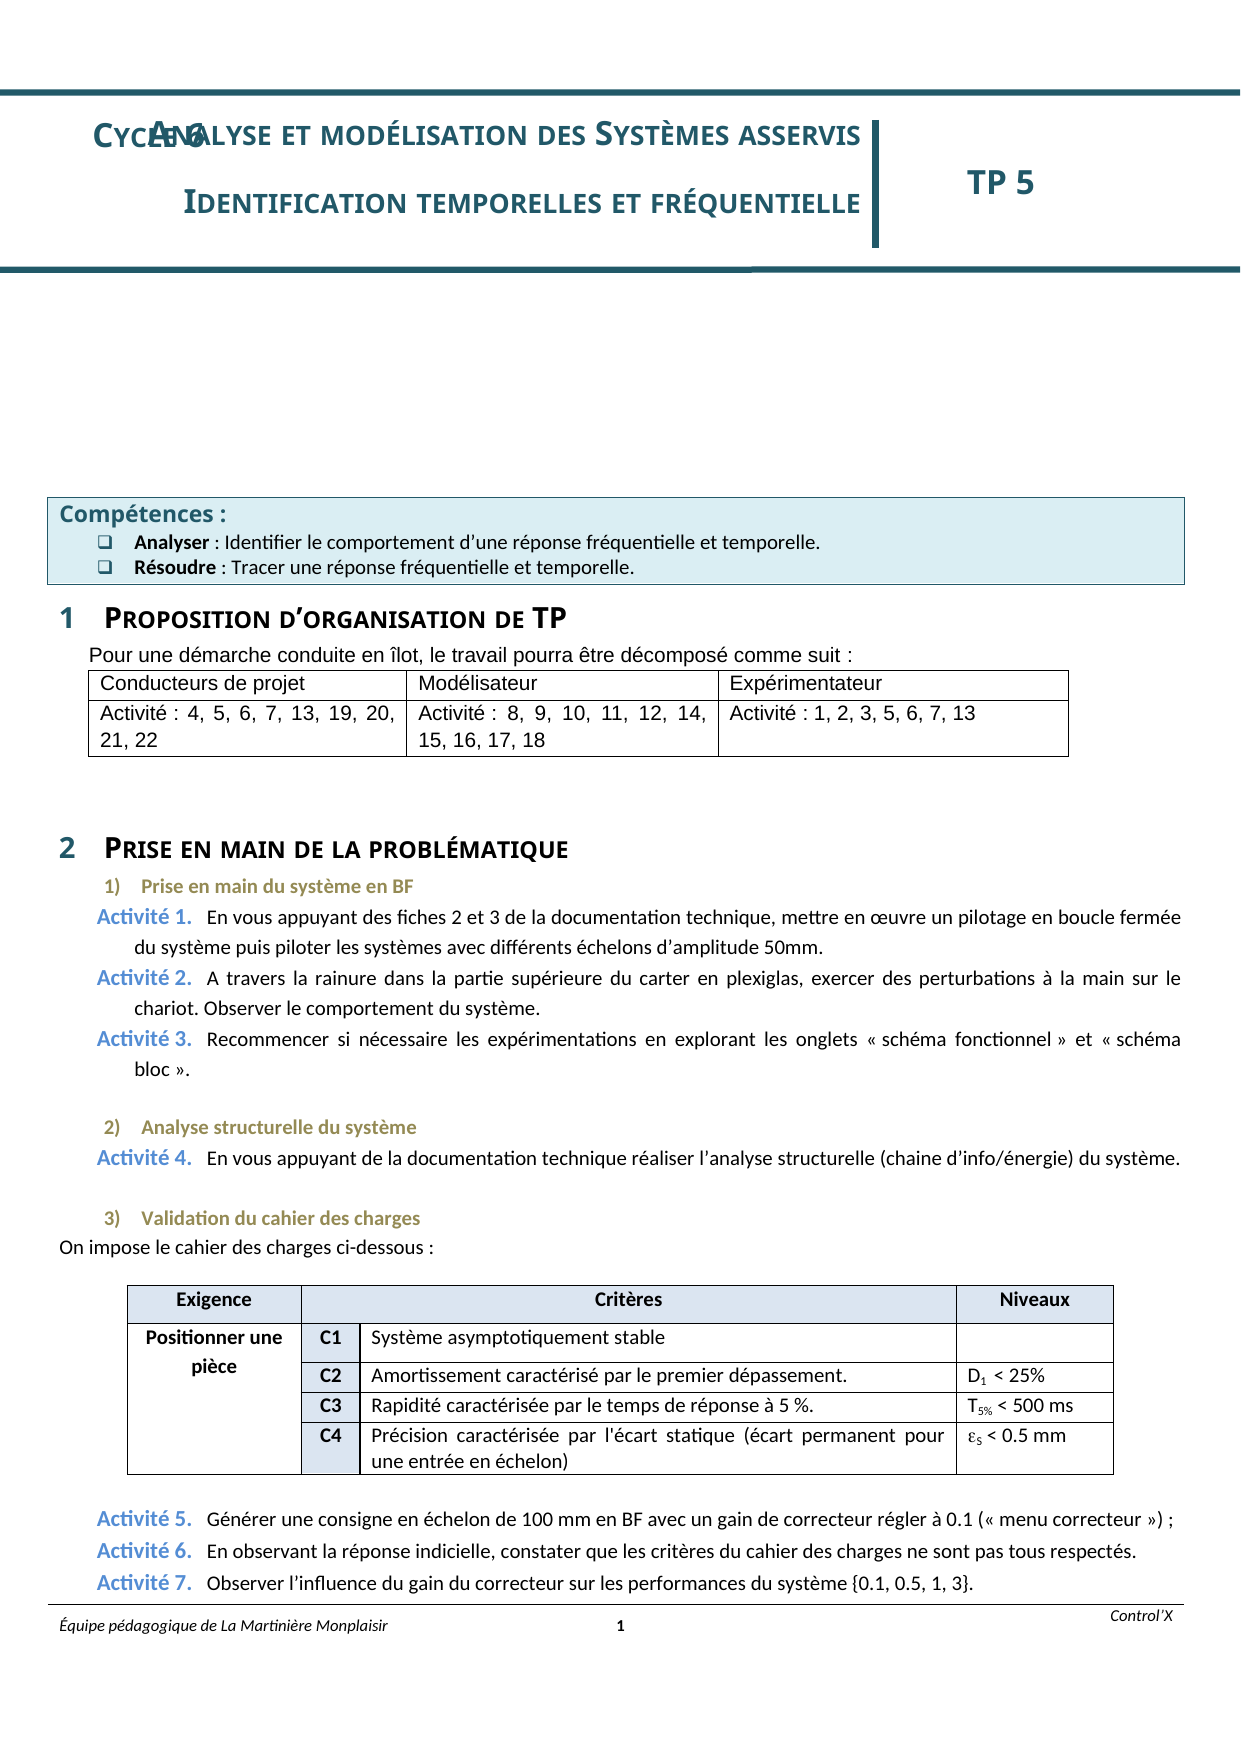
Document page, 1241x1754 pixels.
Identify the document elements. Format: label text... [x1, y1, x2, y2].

table_cell Positionner une pièce [128, 1324, 301, 1473]
table_header Expérimentateur [719, 671, 1068, 699]
table_cell S < 0.5 mm [957, 1423, 1113, 1473]
table_cell Amortissement caractérisé par le premier dépassement. [361, 1363, 956, 1392]
table_cell C2 [302, 1363, 359, 1392]
table_cell Activité : 4, 5, 6, 7, 13, 19, 20, 21, 22 [89, 701, 406, 756]
subtitle Prise en main de la problématique [58, 827, 1181, 867]
list Observer l’influence du gain du correcteur sur les performances du système {0.1, 0.5, 1, 3}. [97, 1568, 1181, 1596]
table_cell Activité : 1, 2, 3, 5, 6, 7, 13 [719, 701, 1068, 756]
table_cell T5% < 500 ms [957, 1393, 1113, 1422]
table_header Exigence [128, 1286, 301, 1323]
list En observant la réponse indicielle, constater que les critères du cahier des charges ne sont pas tous respectés. [97, 1536, 1181, 1564]
table_header Compétences : Analyser : Identifier le comportement d’une réponse fréquentielle et temporelle. Résoudre : Tracer une réponse fréquentielle et temporelle. [48, 498, 1184, 583]
list Analyse structurelle du système [103, 1114, 1181, 1139]
table_cell Activité : 8, 9, 10, 11, 12, 14, 15, 16, 17, 18 [407, 701, 718, 756]
table_cell Système asymptotiquement stable [361, 1324, 956, 1362]
list A travers la rainure dans la partie supérieure du carter en plexiglas, exercer des perturbations à la main sur le chariot. Observer le comportement du système. [97, 963, 1181, 1020]
list En vous appuyant des fiches 2 et 3 de la documentation technique, mettre en œuvre un pilotage en boucle fermée du système puis piloter les systèmes avec différents échelons d’amplitude 50mm. [97, 902, 1181, 959]
text Pour une démarche conduite en îlot, le travail pourra être décomposé comme suit : [59, 643, 1181, 667]
list Prise en main du système en BF [103, 873, 1181, 898]
table_header Niveaux [957, 1286, 1113, 1323]
subtitle Proposition d’organisation de TP [58, 597, 1181, 637]
text On impose le cahier des charges ci-dessous : [59, 1234, 1181, 1259]
table_cell [957, 1324, 1113, 1362]
table_header Modélisateur [407, 671, 718, 699]
table_cell D1 < 25% [957, 1363, 1113, 1392]
table_cell C4 [302, 1423, 359, 1473]
table_header Conducteurs de projet [89, 671, 406, 699]
table_header Critères [302, 1286, 956, 1323]
list Validation du cahier des charges [103, 1205, 1181, 1230]
list En vous appuyant de la documentation technique réaliser l’analyse structurelle (chaine d’info/énergie) du système. [97, 1143, 1181, 1171]
table_cell Rapidité caractérisée par le temps de réponse à 5 %. [361, 1393, 956, 1422]
list Recommencer si nécessaire les expérimentations en explorant les onglets « schéma fonctionnel » et « schéma bloc ». [97, 1024, 1181, 1081]
table_cell C3 [302, 1393, 359, 1422]
table_cell Précision caractérisée par l'écart statique (écart permanent pour une entrée en échelon) [361, 1423, 956, 1473]
list Générer une consigne en échelon de 100 mm en BF avec un gain de correcteur régler à 0.1 (« menu correcteur ») ; [97, 1504, 1181, 1532]
table_cell C1 [302, 1324, 359, 1362]
